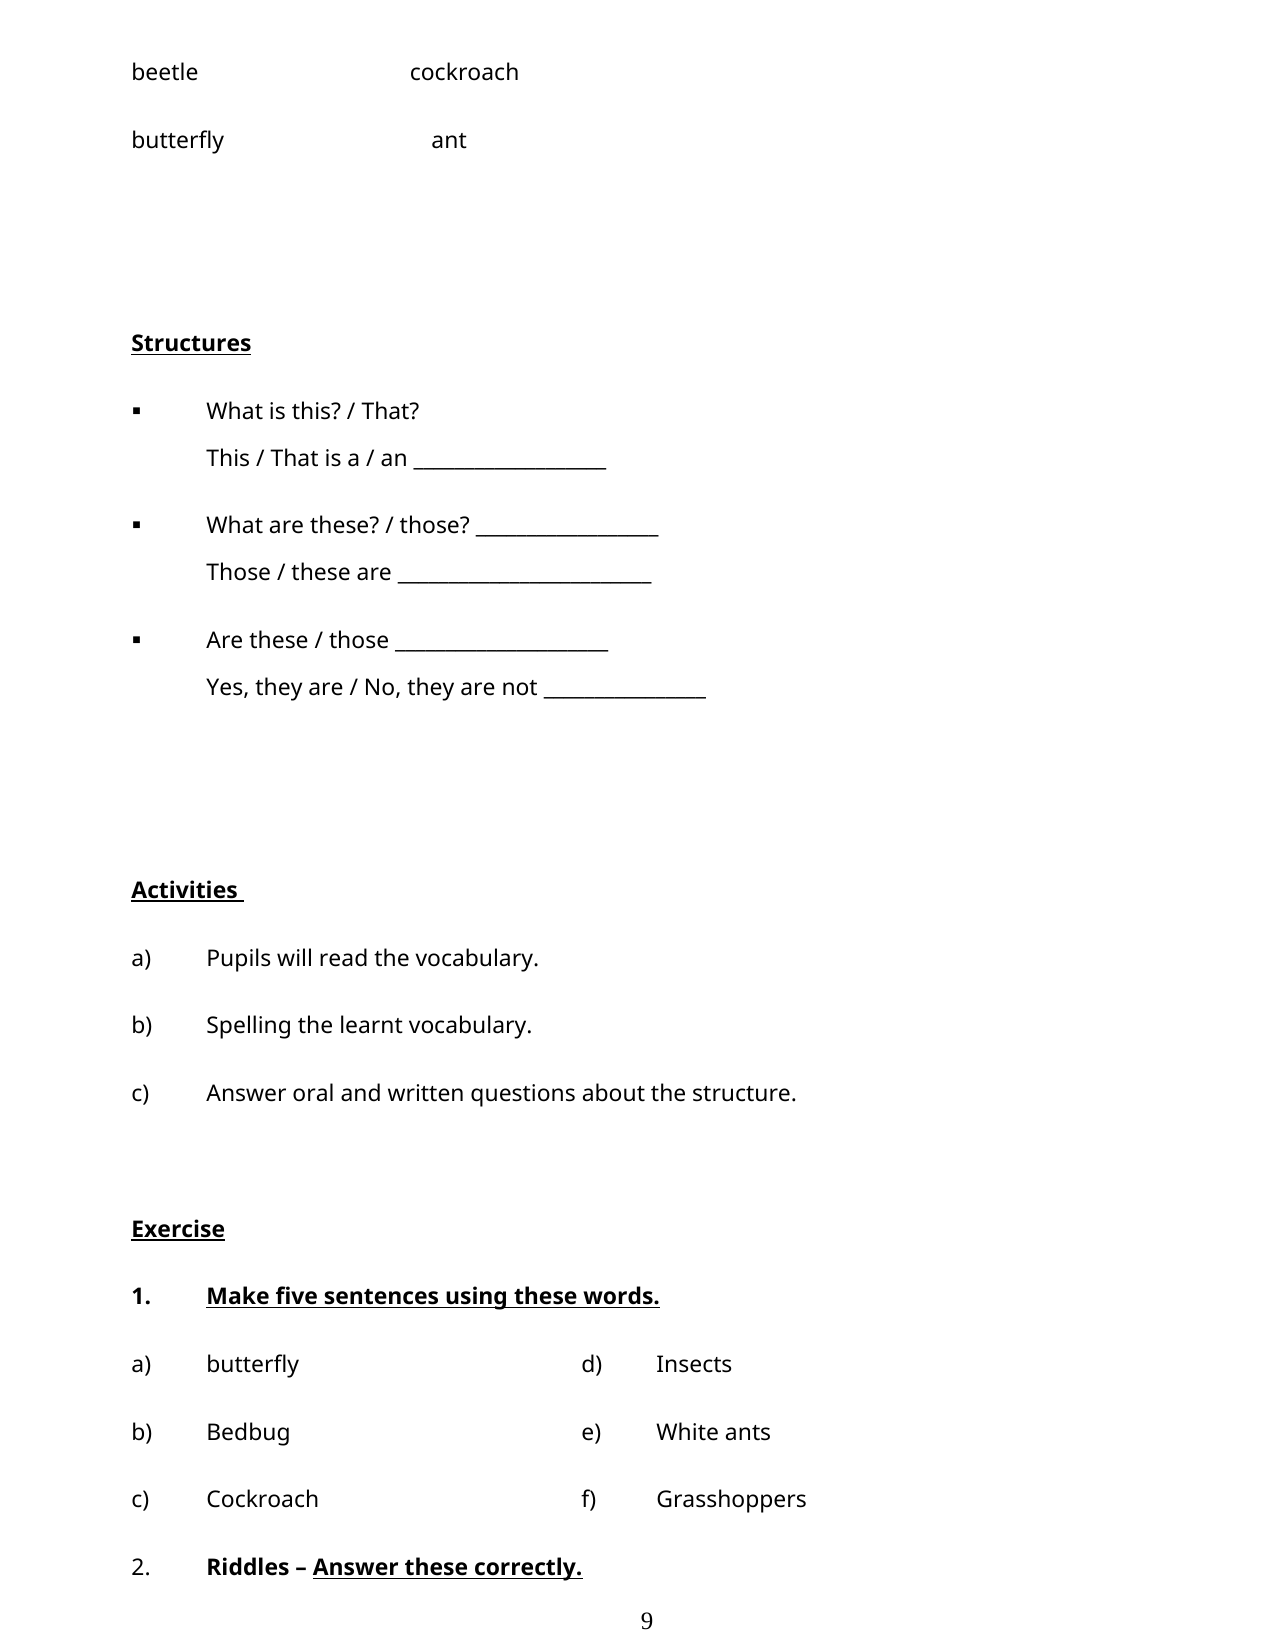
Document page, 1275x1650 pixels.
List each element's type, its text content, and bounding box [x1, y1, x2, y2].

text Exercise [131, 1212, 1162, 1244]
text butterfly ant [131, 124, 1162, 155]
text b) Bedbug e) White ants [131, 1416, 1162, 1447]
text This / That is a / an ___________________ [206, 442, 1162, 473]
text c) Answer oral and written questions about the structure. [131, 1077, 1162, 1108]
list What is this? / That? [131, 395, 1162, 426]
list What are these? / those? __________________ [131, 509, 1162, 541]
text Yes, they are / No, they are not ________________ [206, 671, 1162, 702]
text a) butterfly d) Insects [131, 1348, 1162, 1379]
text 1. Make five sentences using these words. [131, 1280, 1162, 1311]
text Structures [131, 327, 1162, 358]
list Are these / those _____________________ [131, 624, 1162, 655]
text Those / these are _________________________ [206, 556, 1162, 587]
text 2. Riddles – Answer these correctly. [131, 1551, 1162, 1582]
text beetle cockroach [131, 56, 1162, 87]
text b) Spelling the learnt vocabulary. [131, 1009, 1162, 1041]
text Activities [131, 874, 1162, 905]
text a) Pupils will read the vocabulary. [131, 942, 1162, 973]
text c) Cockroach f) Grasshoppers [131, 1483, 1162, 1514]
